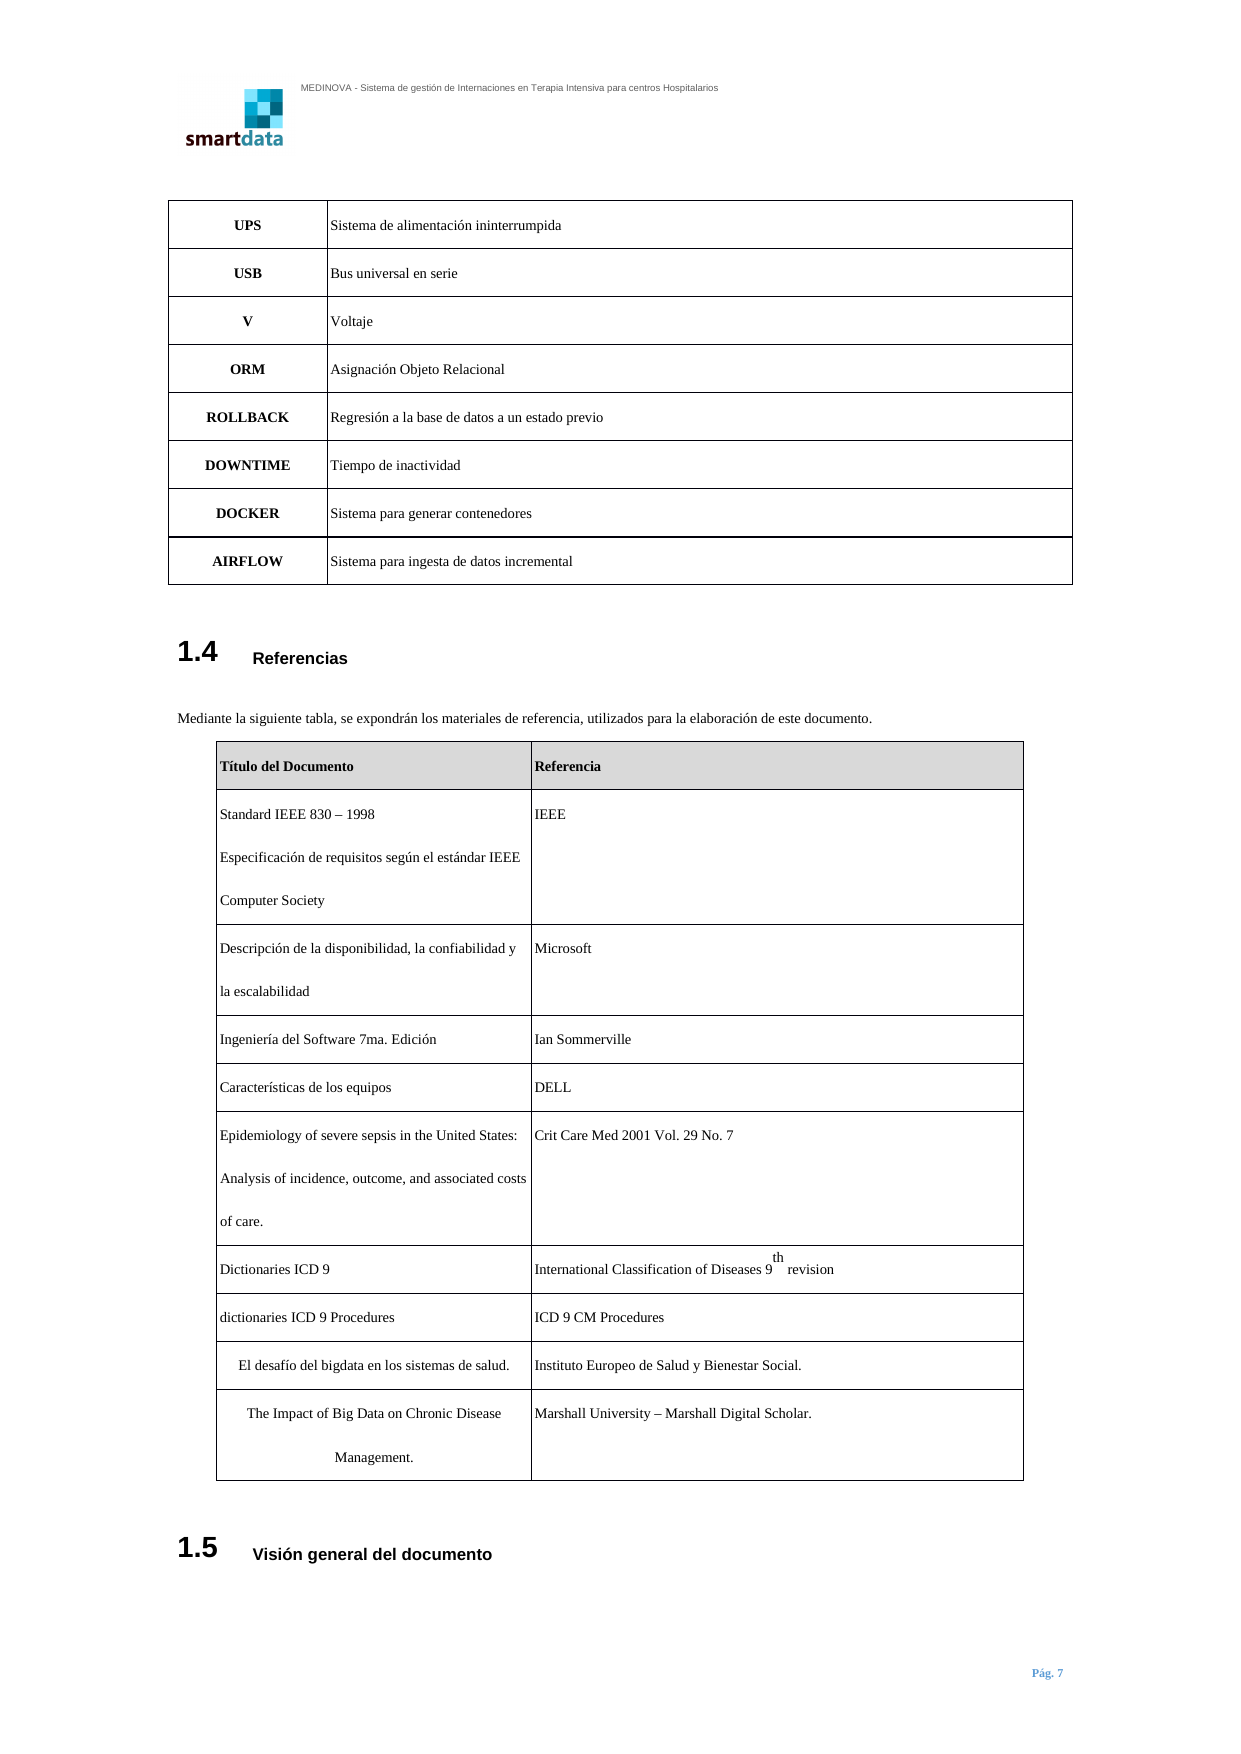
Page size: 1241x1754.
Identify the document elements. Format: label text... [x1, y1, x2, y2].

table_cell Dictionaries ICD 9 [217, 1246, 531, 1293]
table_cell Instituto Europeo de Salud y Bienestar Social. [532, 1342, 1023, 1389]
table_cell Microsoft [532, 925, 1023, 1015]
table_header Referencia [532, 742, 1023, 789]
table_cell dictionaries ICD 9 Procedures [217, 1294, 531, 1341]
list Referencias [177, 634, 1063, 668]
table_cell International Classification of Diseases 9th revision [532, 1246, 1023, 1293]
table_cell Sistema de alimentación ininterrumpida [328, 201, 1072, 248]
table_header Título del Documento [217, 742, 531, 789]
picture [177, 73, 297, 156]
table_cell DOCKER [169, 489, 327, 536]
table_cell Bus universal en serie [328, 249, 1072, 296]
table_cell Características de los equipos [217, 1064, 531, 1111]
table_cell Voltaje [328, 297, 1072, 344]
table_cell ROLLBACK [169, 393, 327, 440]
table_cell DOWNTIME [169, 441, 327, 488]
table_cell Regresión a la base de datos a un estado previo [328, 393, 1072, 440]
table_cell Sistema para ingesta de datos incremental [328, 538, 1072, 584]
table_cell Ingeniería del Software 7ma. Edición [217, 1016, 531, 1063]
table_cell El desafío del bigdata en los sistemas de salud. [217, 1342, 531, 1389]
table_cell Sistema para generar contenedores [328, 489, 1072, 536]
table_cell USB [169, 249, 327, 296]
table_cell AIRFLOW [169, 538, 327, 584]
table_cell Tiempo de inactividad [328, 441, 1072, 488]
table_cell The Impact of Big Data on Chronic Disease Management. [217, 1390, 531, 1480]
table_cell Crit Care Med 2001 Vol. 29 No. 7 [532, 1112, 1023, 1245]
table_cell IEEE [532, 790, 1023, 923]
table_cell DELL [532, 1064, 1023, 1111]
table_cell Descripción de la disponibilidad, la confiabilidad y la escalabilidad [217, 925, 531, 1015]
table_cell Epidemiology of severe sepsis in the United States: Analysis of incidence, outcome, and associated costs of care. [217, 1112, 531, 1245]
table_cell Ian Sommerville [532, 1016, 1023, 1063]
list Visión general del documento [177, 1530, 1063, 1564]
table_cell UPS [169, 201, 327, 248]
table_cell ORM [169, 345, 327, 392]
table_cell Marshall University – Marshall Digital Scholar. [532, 1390, 1023, 1480]
table_cell ICD 9 CM Procedures [532, 1294, 1023, 1341]
table_cell Asignación Objeto Relacional [328, 345, 1072, 392]
text Mediante la siguiente tabla, se expondrán los materiales de referencia, utilizados para la elaboración de este documento. [177, 698, 1063, 727]
table_cell V [169, 297, 327, 344]
table_cell Standard IEEE 830 – 1998 Especificación de requisitos según el estándar IEEE Computer Society [217, 790, 531, 923]
